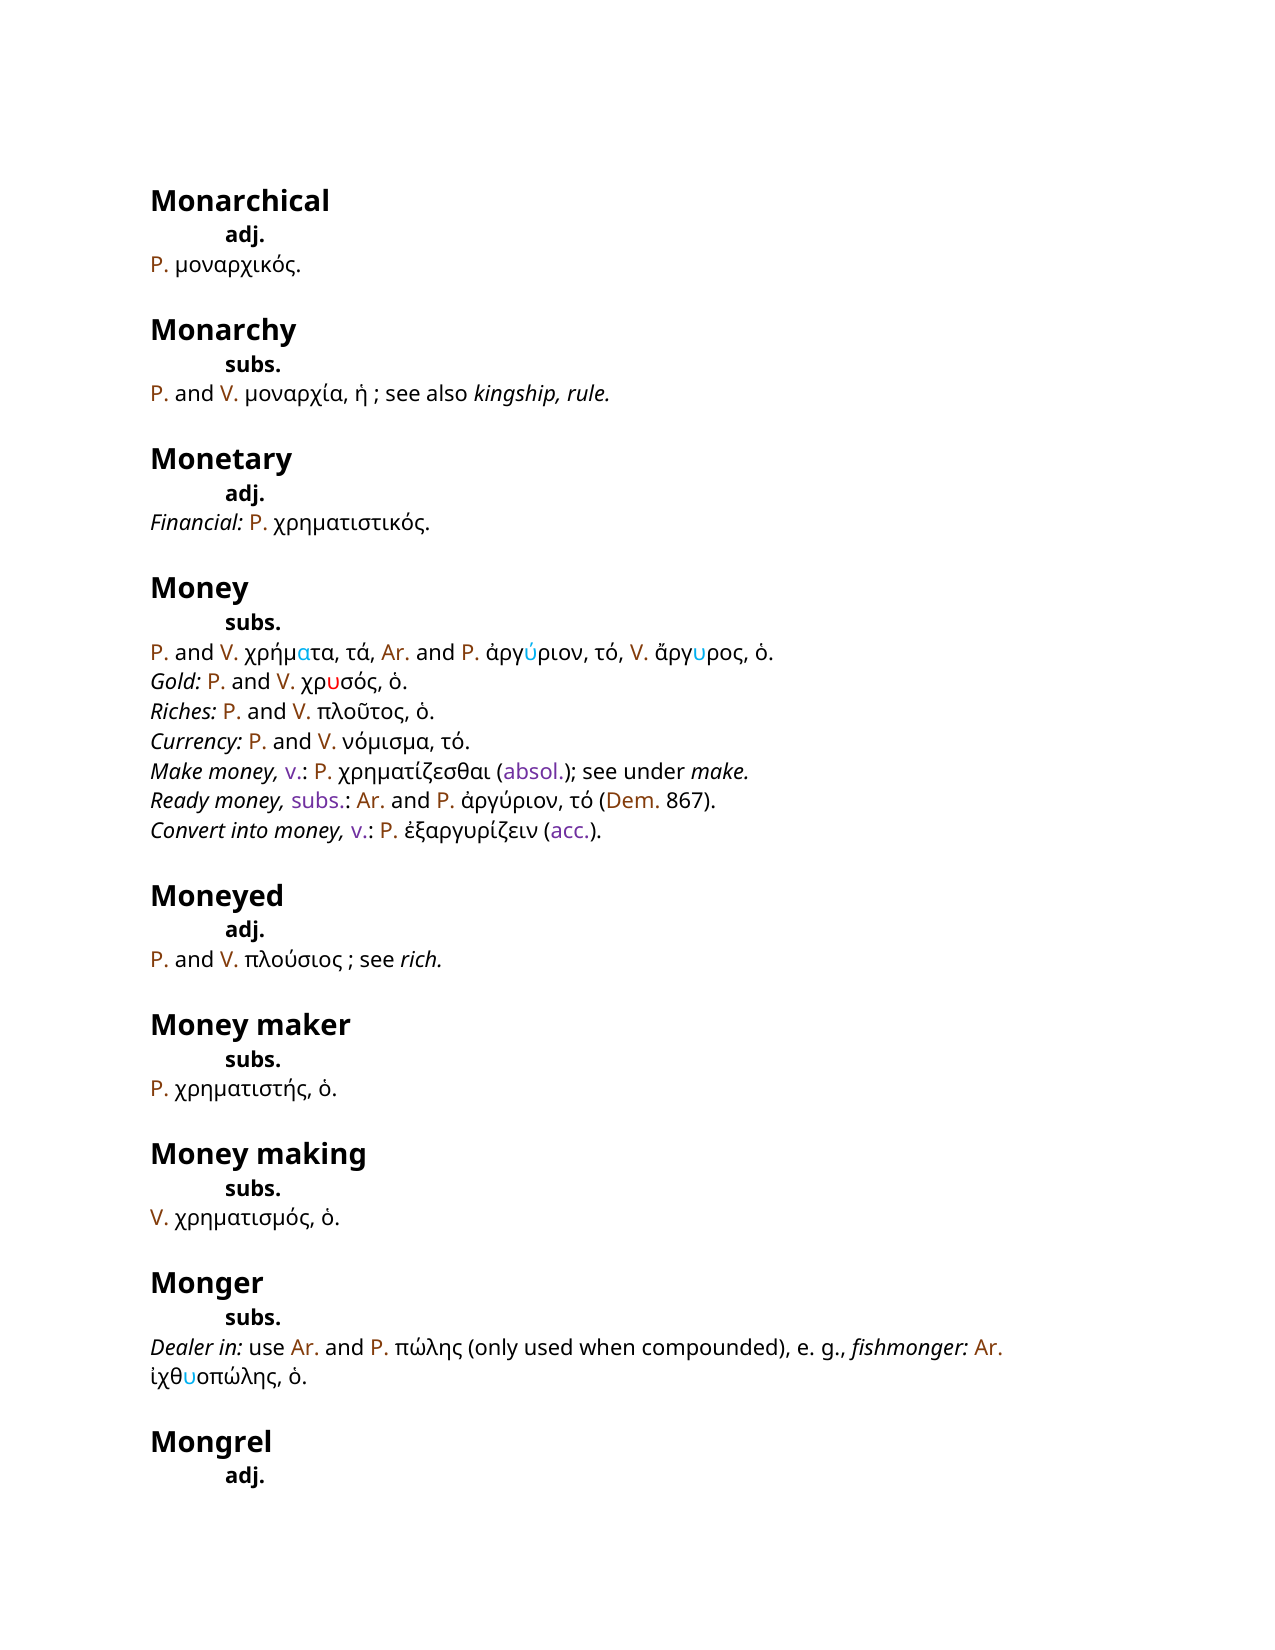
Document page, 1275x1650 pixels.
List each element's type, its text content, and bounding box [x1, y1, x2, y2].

text Make money, v.: P. χρηματίζεσθαι (absol.); see under make. [150, 756, 1125, 785]
text P. and V. πλούσιος ; see rich. [150, 944, 1125, 974]
text P. μοναρχικός. [150, 249, 1125, 279]
text Financial: P. χρηματιστικός. [150, 507, 1125, 537]
text Monarchy subs. [150, 309, 1125, 378]
text Money making subs. [150, 1133, 1125, 1202]
text Convert into money, v.: P. ἐξαργυρίζειν (acc.). [150, 815, 1125, 845]
text Riches: P. and V. πλοῦτος, ὁ. [150, 696, 1125, 726]
text Moneyed adj. [150, 875, 1125, 944]
text Money maker subs. [150, 1004, 1125, 1073]
text Monetary adj. [150, 438, 1125, 507]
text P. and V. μοναρχία, ἡ ; see also kingship, rule. [150, 378, 1125, 408]
text Dealer in: use Ar. and P. πώλης (only used when compounded), e. g., fishmonger: Ar. ἰχθυοπώλης, ὁ. [150, 1331, 1125, 1391]
text P. and V. χρήματα, τά, Ar. and P. ἀργύριον, τό, V. ἄργυρος, ὁ. [150, 636, 1125, 666]
text Currency: P. and V. νόμισμα, τό. [150, 726, 1125, 756]
text Ready money, subs.: Ar. and P. ἀργύριον, τό (Dem. 867). [150, 785, 1125, 815]
text V. χρηματισμός, ὁ. [150, 1202, 1125, 1232]
text Monger subs. [150, 1262, 1125, 1331]
text Mongrel adj. [150, 1421, 1125, 1490]
text P. χρηματιστής, ὁ. [150, 1073, 1125, 1103]
text Money subs. [150, 567, 1125, 636]
text Gold: P. and V. χρυσός, ὁ. [150, 666, 1125, 696]
text Monarchical adj. [150, 180, 1125, 249]
